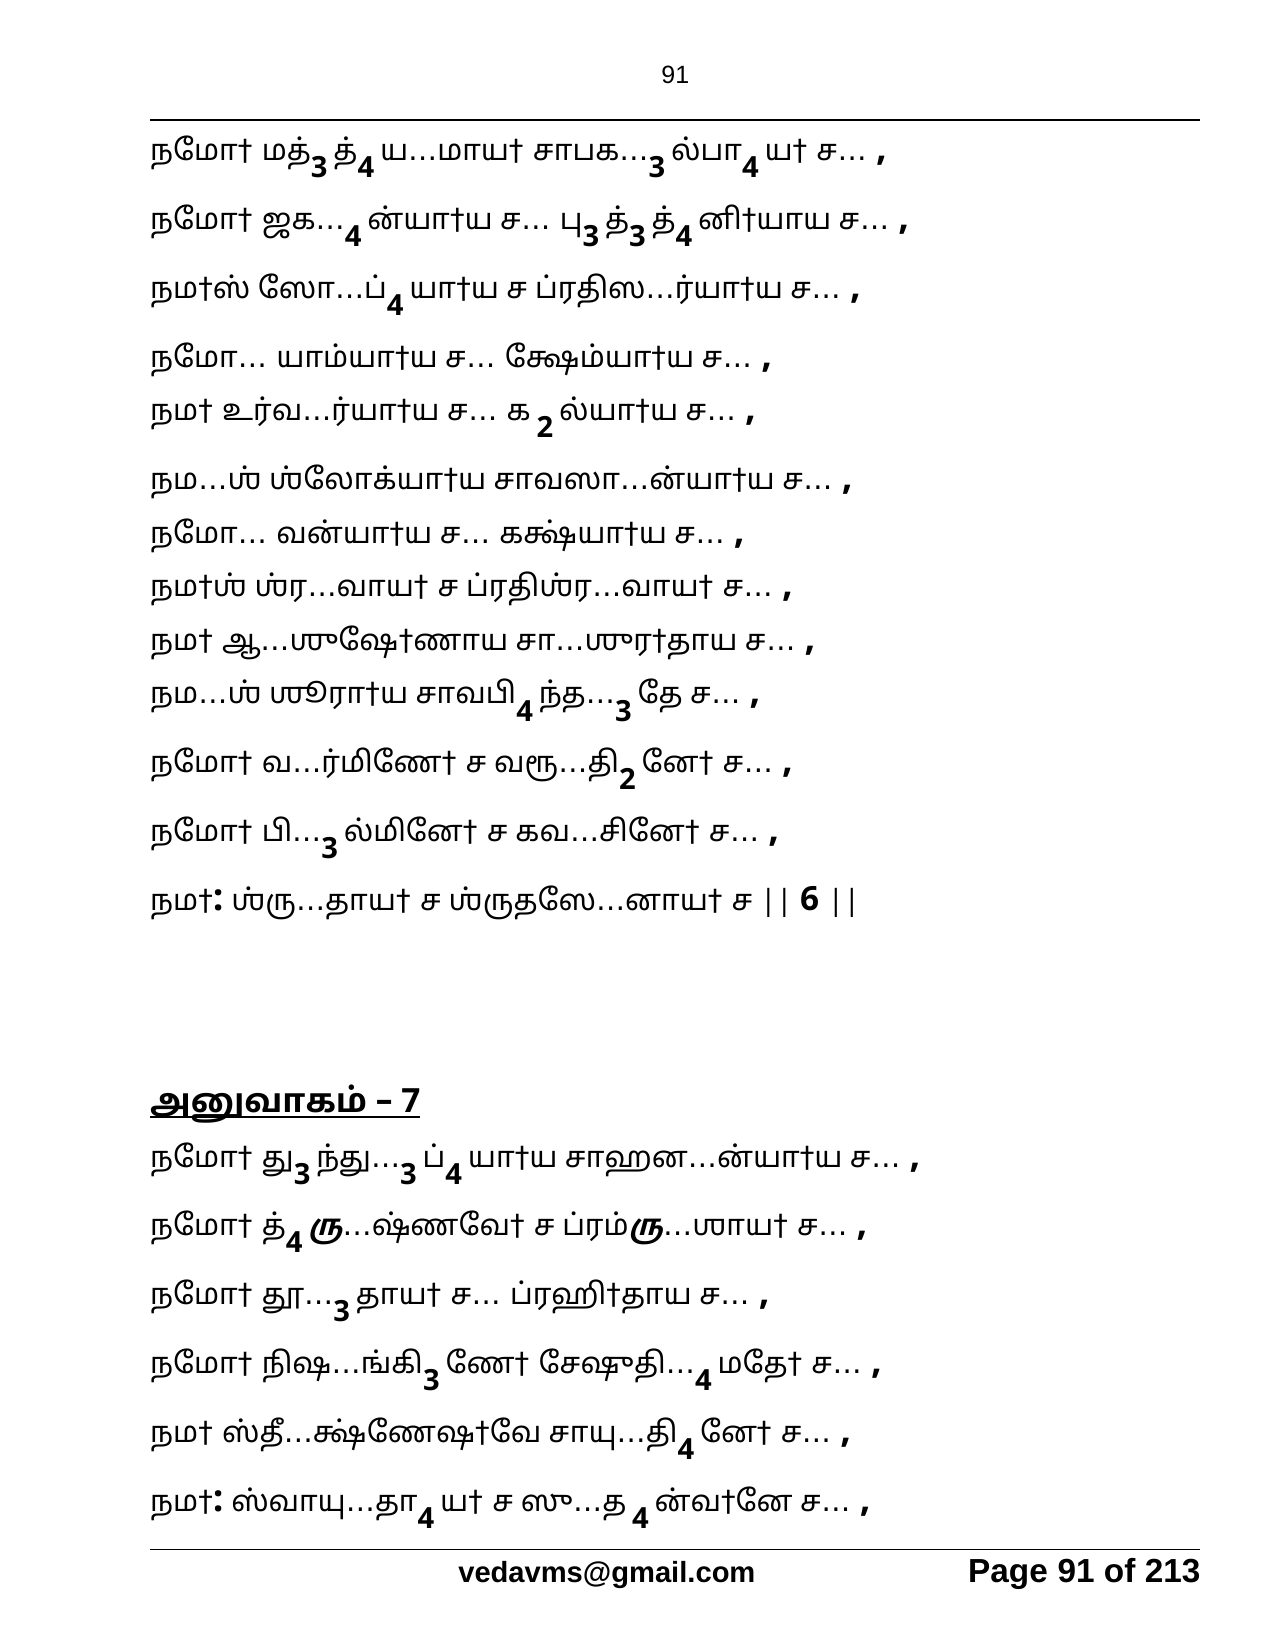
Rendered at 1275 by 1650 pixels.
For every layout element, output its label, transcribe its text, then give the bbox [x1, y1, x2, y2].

text நமோ† த்4ரு…ஷ்ணவே† ச ப்ரம்ரு…ஶாய† ச… , [150, 1196, 1200, 1261]
text நம…ஶ் ஶூரா†ய சாவபி4ந்த…3தே ச… , [150, 664, 1200, 729]
text அனுவாகம் – 7 [150, 1076, 1200, 1124]
text நம…ஶ் ஶ்லோக்யா†ய சாவஸா…ன்யா†ய ச… , [150, 449, 1200, 501]
text நமோ… வன்யா†ய ச… கக்ஷ்யா†ய ச… , [150, 503, 1200, 554]
text நம†: ஸ்வாயு…தா4ய† ச ஸு…த4ன்வ†னே ச… , [150, 1471, 1200, 1537]
text நம† ஸ்தீ…க்ஷ்ணேஷ†வே சாயு…தி4னே† ச… , [150, 1402, 1200, 1468]
text நமோ† பி…3ல்மினே† ச கவ…சினே† ச… , [150, 801, 1200, 867]
text நமோ† து3ந்து…3ப்4யா†ய சாஹன…ன்யா†ய ச… , [150, 1127, 1200, 1192]
text நமோ† நிஷ…ங்கி3ணே† சேஷுதி…4மதே† ச… , [150, 1333, 1200, 1399]
text நம†ஸ் ஸோ…ப்4யா†ய ச ப்ரதிஸ…ர்யா†ய ச… , [150, 258, 1200, 324]
text நம†: ஶ்ரு…தாய† ச ஶ்ருதஸே…னாய† ச || 6 || [150, 870, 1200, 921]
text நமோ† மத்3த்4ய…மாய† சாபக…3ல்பா4ய† ச… , [150, 121, 1200, 186]
text நம†ஶ் ஶ்ர…வாய† ச ப்ரதிஶ்ர…வாய† ச… , [150, 557, 1200, 608]
text நமோ† ஜக…4ன்யா†ய ச… பு3த்3த்4னி†யாய ச… , [150, 189, 1200, 255]
text நமோ† வ…ர்மிணே† ச வரூ…தி2னே† ச… , [150, 733, 1200, 798]
text நம† ஆ…ஶுஷே†ணாய சா…ஶுர†தாய ச… , [150, 610, 1200, 661]
text நமோ† தூ…3தாய† ச… ப்ரஹி†தாய ச… , [150, 1264, 1200, 1330]
text நமோ… யாம்யா†ய ச… க்ஷேம்யா†ய ச… , [150, 327, 1200, 378]
text நம† உர்வ…ர்யா†ய ச… க2ல்யா†ய ச… , [150, 381, 1200, 446]
